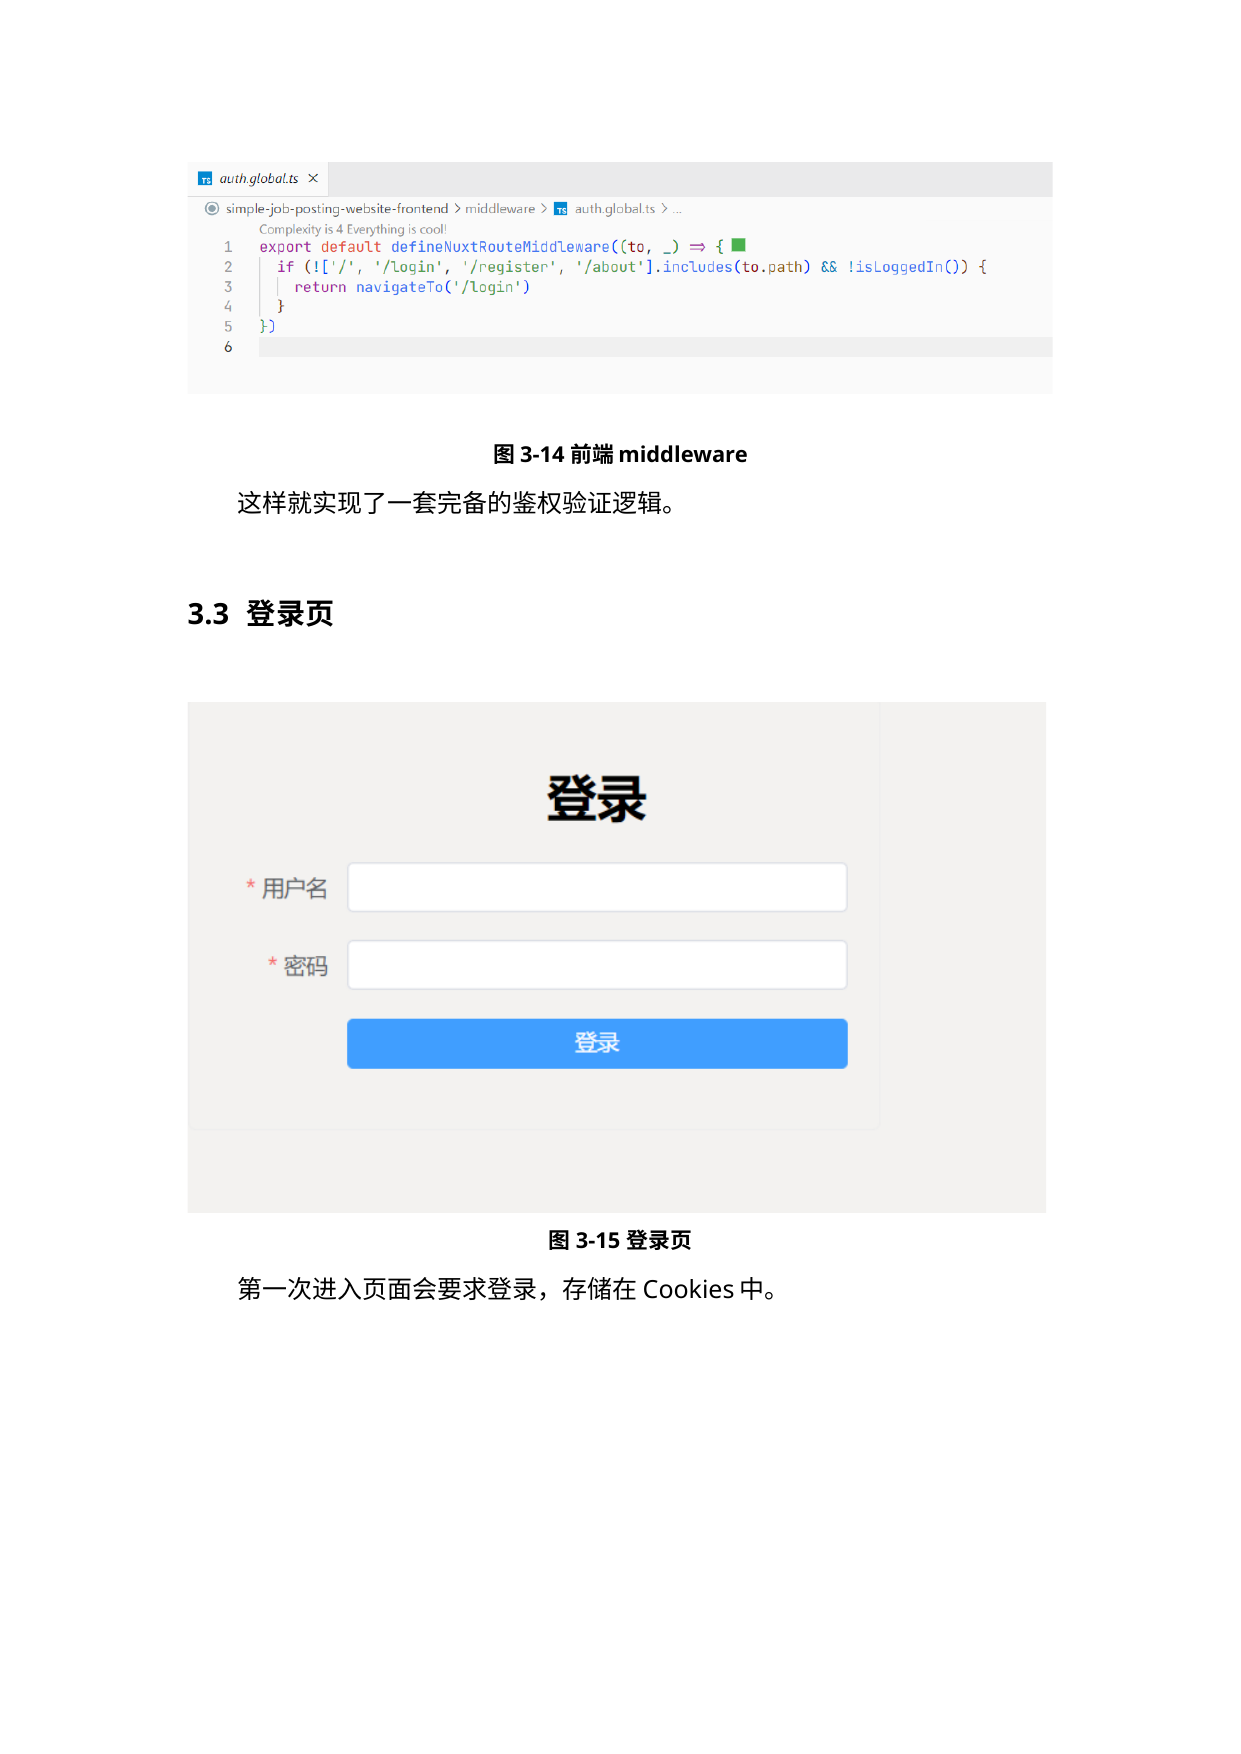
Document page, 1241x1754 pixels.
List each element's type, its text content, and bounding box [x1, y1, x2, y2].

picture [187, 162, 1053, 394]
text 这样就实现了一套完备的鉴权验证逻辑。 [187, 469, 1053, 534]
picture [187, 702, 1047, 1213]
text 第一次进入页面会要求登录，存储在Cookies中。 [187, 1255, 1053, 1320]
subtitle 登录页 [187, 579, 1053, 644]
